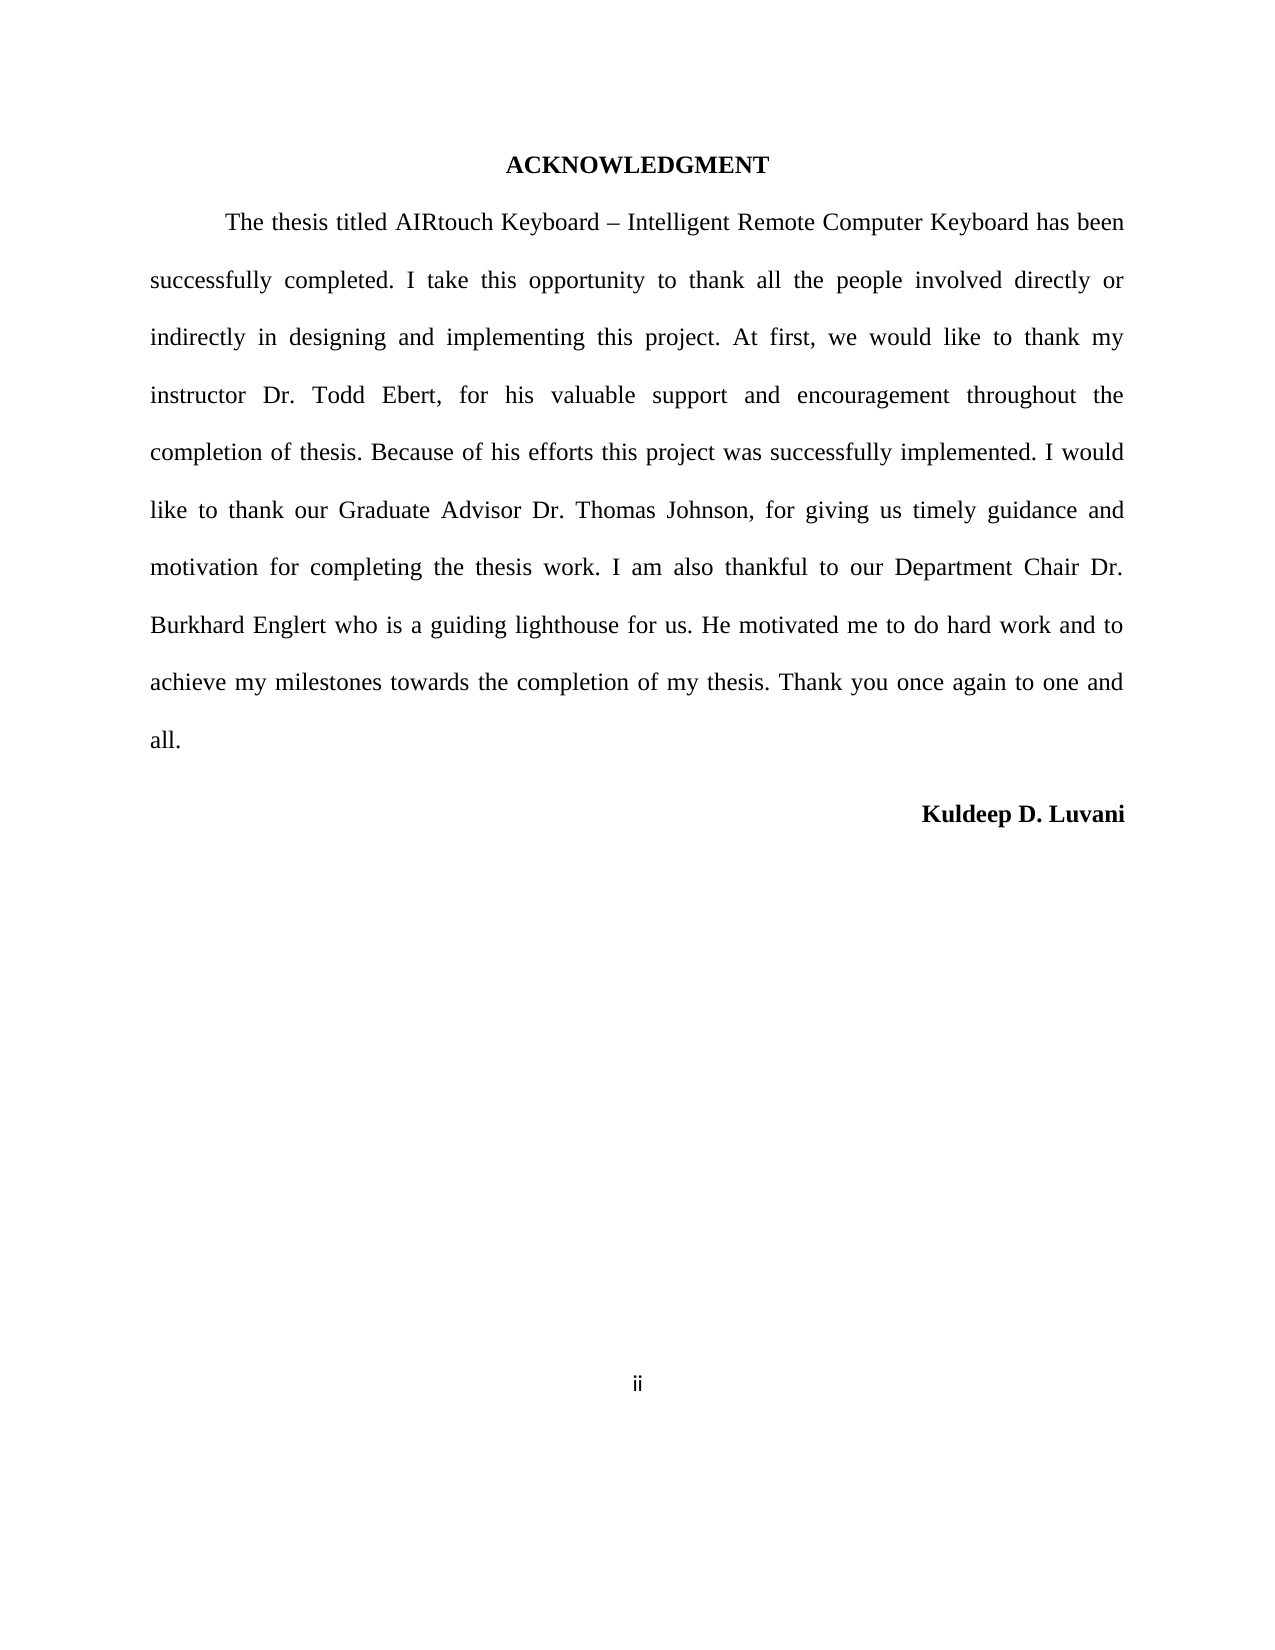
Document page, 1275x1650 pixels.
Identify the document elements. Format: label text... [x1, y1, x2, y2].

text ACKNOWLEDGMENT [150, 150, 1125, 179]
text Kuldeep D. Luvani [150, 799, 1125, 828]
text The thesis titled AIRtouch Keyboard – Intelligent Remote Computer Keyboard has been successfully completed. I take this opportunity to thank all the people involved directly or indirectly in designing and implementing this project. At first, we would like to thank my instructor Dr. Todd Ebert, for his valuable support and encouragement throughout the completion of thesis. Because of his efforts this project was successfully implemented. I would like to thank our Graduate Advisor Dr. Thomas Johnson, for giving us timely guidance and motivation for completing the thesis work. I am also thankful to our Department Chair Dr. Burkhard Englert who is a guiding lighthouse for us. He motivated me to do hard work and to achieve my milestones towards the completion of my thesis. Thank you once again to one and all. [150, 207, 1125, 754]
